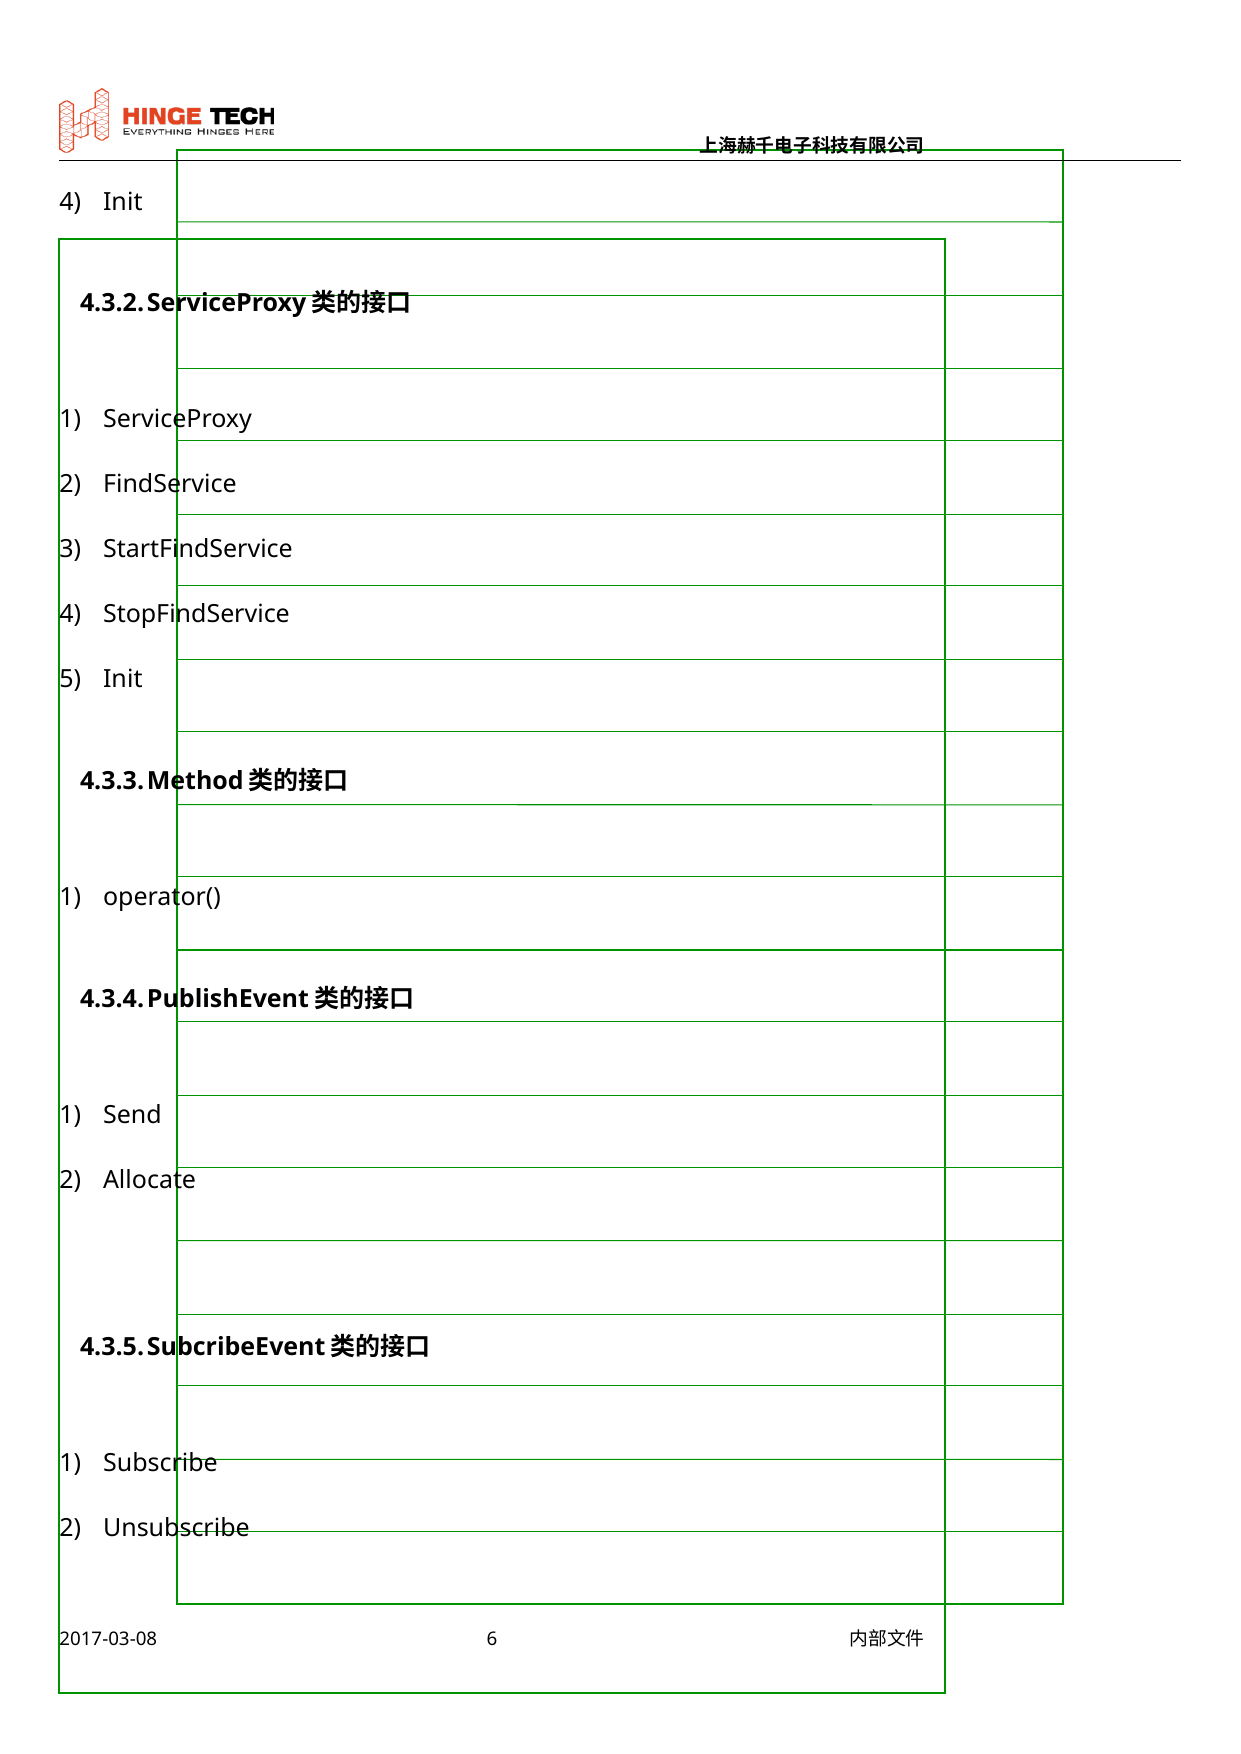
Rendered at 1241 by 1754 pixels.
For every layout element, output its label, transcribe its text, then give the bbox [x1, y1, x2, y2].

subtitle SubcribeEvent类的接口 [80, 1312, 1181, 1377]
list StopFindService [59, 581, 1181, 646]
list Init [59, 646, 1181, 711]
subtitle Method类的接口 [80, 746, 1181, 811]
list Subscribe [59, 1429, 1181, 1494]
list Unsubscribe [59, 1494, 1181, 1559]
list FindService [59, 451, 1181, 516]
picture [59, 88, 274, 153]
list ServiceProxy [59, 386, 1181, 451]
subtitle ServiceProxy类的接口 [80, 268, 1181, 333]
list operator() [59, 863, 1181, 928]
list Allocate [59, 1146, 1181, 1211]
subtitle PublishEvent类的接口 [80, 964, 1181, 1029]
list StartFindService [59, 516, 1181, 581]
list Send [59, 1081, 1181, 1146]
list Init [59, 168, 1181, 233]
